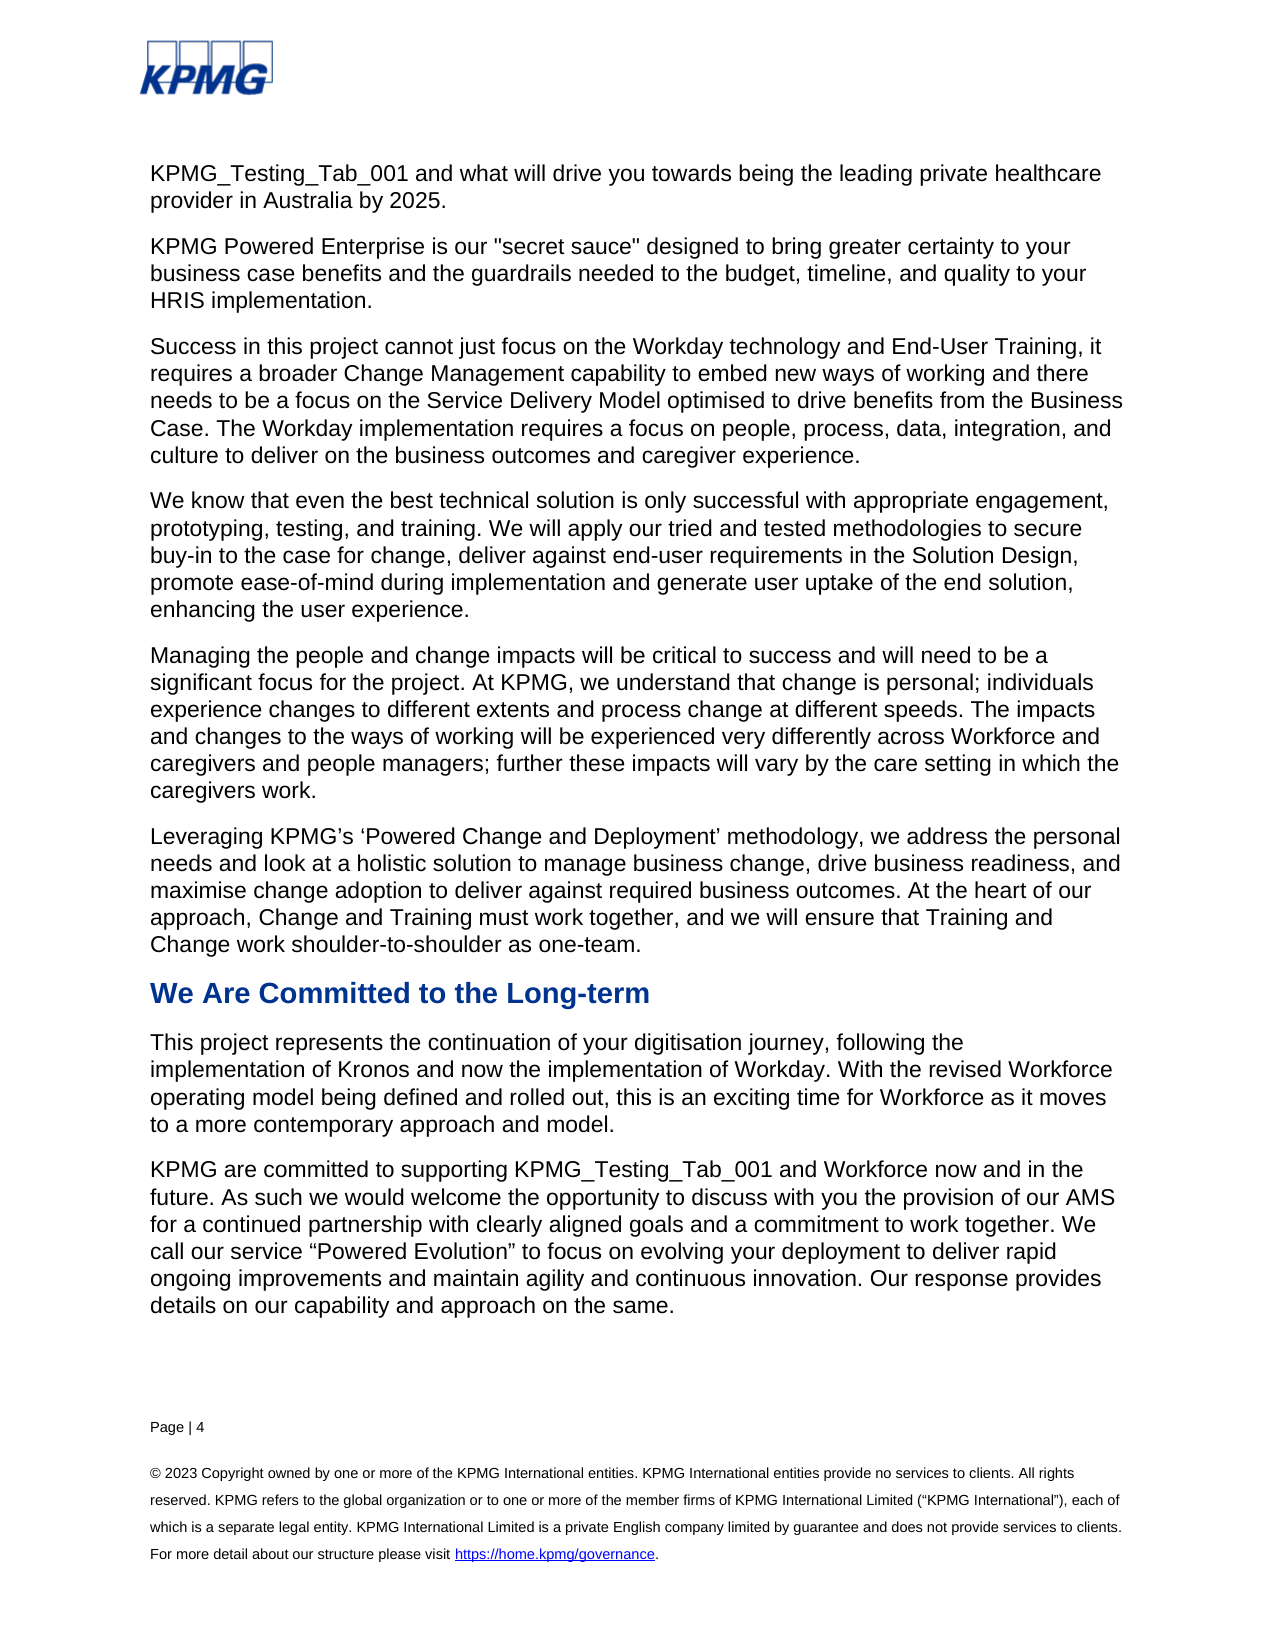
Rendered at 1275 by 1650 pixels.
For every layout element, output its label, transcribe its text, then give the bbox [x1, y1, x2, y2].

text We know that even the best technical solution is only successful with appropriate engagement, prototyping, testing, and training. We will apply our tried and tested methodologies to secure buy-in to the case for change, deliver against end-user requirements in the Solution Design, promote ease-of-mind during implementation and generate user uptake of the end solution, enhancing the user experience. [150, 487, 1125, 622]
picture [118, 0, 302, 136]
text KPMG are committed to supporting KPMG_Testing_Tab_001 and Workforce now and in the future. As such we would welcome the opportunity to discuss with you the provision of our AMS for a continued partnership with clearly aligned goals and a commitment to work together. We call our service “Powered Evolution” to focus on evolving your deployment to deliver rapid ongoing improvements and maintain agility and continuous innovation. Our response provides details on our capability and approach on the same. [150, 1156, 1125, 1318]
text Leveraging KPMG’s ‘Powered Change and Deployment’ methodology, we address the personal needs and look at a holistic solution to manage business change, drive business readiness, and maximise change adoption to deliver against required business outcomes. At the heart of our approach, Change and Training must work together, and we will ensure that Training and Change work shoulder-to-shoulder as one-team. [150, 822, 1125, 958]
text KPMG Powered Enterprise is our "secret sauce" designed to bring greater certainty to your business case benefits and the guardrails needed to the budget, timeline, and quality to your HRIS implementation. [150, 233, 1125, 314]
text This project represents the continuation of your digitisation journey, following the implementation of Kronos and now the implementation of Workday. With the revised Workforce operating model being defined and rolled out, this is an exciting time for Workforce as it moves to a more contemporary approach and model. [150, 1029, 1125, 1137]
subtitle We Are Committed to the Long-term [150, 976, 1125, 1010]
text Success in this project cannot just focus on the Workday technology and End-User Training, it requires a broader Change Management capability to embed new ways of working and there needs to be a focus on the Service Delivery Model optimised to drive benefits from the Business Case. The Workday implementation requires a focus on people, process, data, integration, and culture to deliver on the business outcomes and caregiver experience. [150, 333, 1125, 468]
text Managing the people and change impacts will be critical to success and will need to be a significant focus for the project. At KPMG, we understand that change is personal; individuals experience changes to different extents and process change at different speeds. The impacts and changes to the ways of working will be experienced very differently across Workforce and caregivers and people managers; further these impacts will vary by the care setting in which the caregivers work. [150, 641, 1125, 803]
